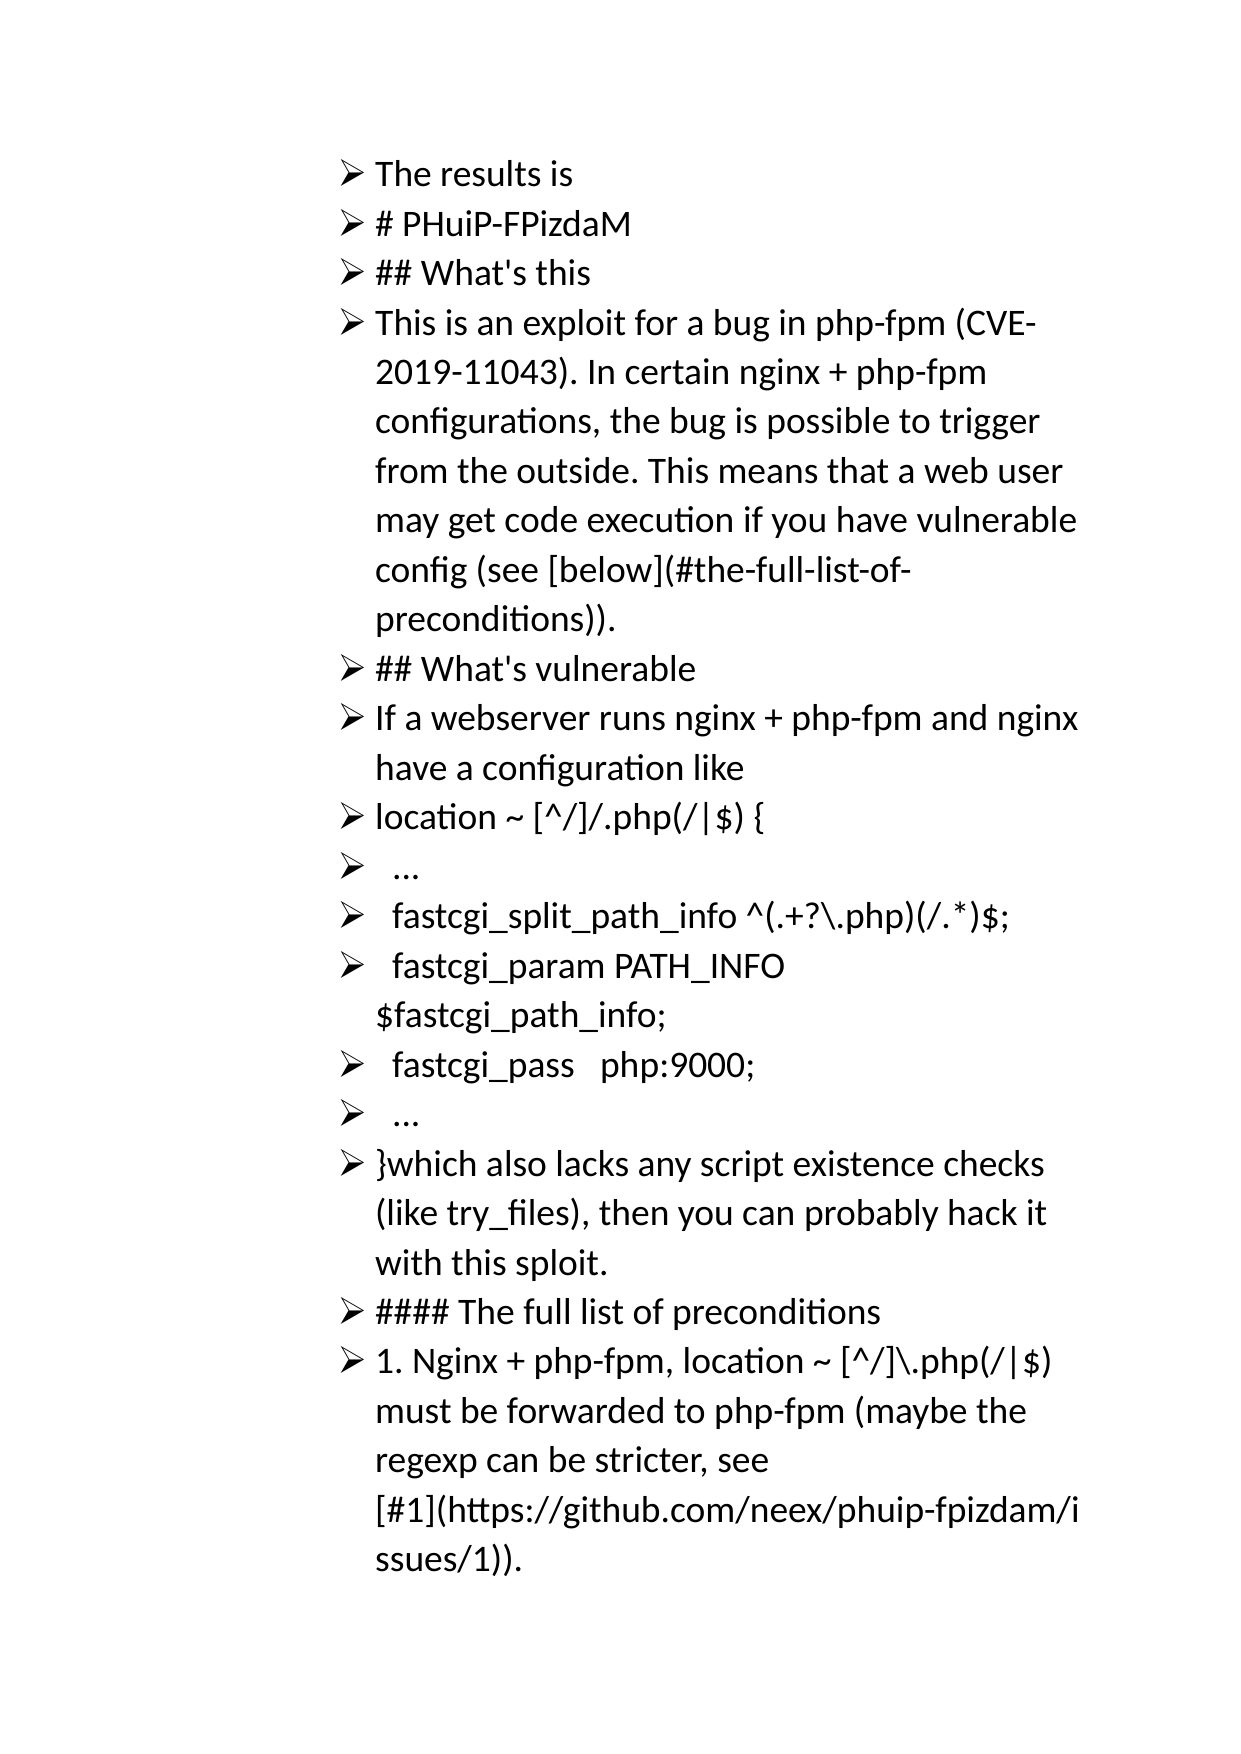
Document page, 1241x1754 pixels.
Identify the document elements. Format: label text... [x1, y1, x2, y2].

list ... [337, 1090, 1090, 1136]
list ## What's this [337, 249, 1090, 295]
list # PHuiP-FPizdaM [337, 199, 1090, 245]
list fastcgi_pass php:9000; [337, 1041, 1090, 1086]
list The results is [337, 150, 1090, 196]
list If a webserver runs nginx + php-fpm and nginx have a configuration like [337, 694, 1090, 789]
list location ~ [^/]/.php(/|$) { [337, 793, 1090, 839]
list fastcgi_split_path_info ^(.+?\.php)(/.*)$; [337, 892, 1090, 938]
list fastcgi_param PATH_INFO $fastcgi_path_info; [337, 942, 1090, 1037]
list #### The full list of preconditions [337, 1288, 1090, 1334]
list This is an exploit for a bug in php-fpm (CVE-2019-11043). In certain nginx + php-fpm configurations, the bug is possible to trigger from the outside. This means that a web user may get code execution if you have vulnerable config (see [below](#the-full-list-of-preconditions)). [337, 298, 1090, 641]
list ## What's vulnerable [337, 645, 1090, 691]
list 1. Nginx + php-fpm, location ~ [^/]\.php(/|$) must be forwarded to php-fpm (maybe the regexp can be stricter, see [#1](https://github.com/neex/phuip-fpizdam/issues/1)). [337, 1337, 1090, 1581]
list }which also lacks any script existence checks (like try_files), then you can probably hack it with this sploit. [337, 1139, 1090, 1284]
list ... [337, 843, 1090, 888]
